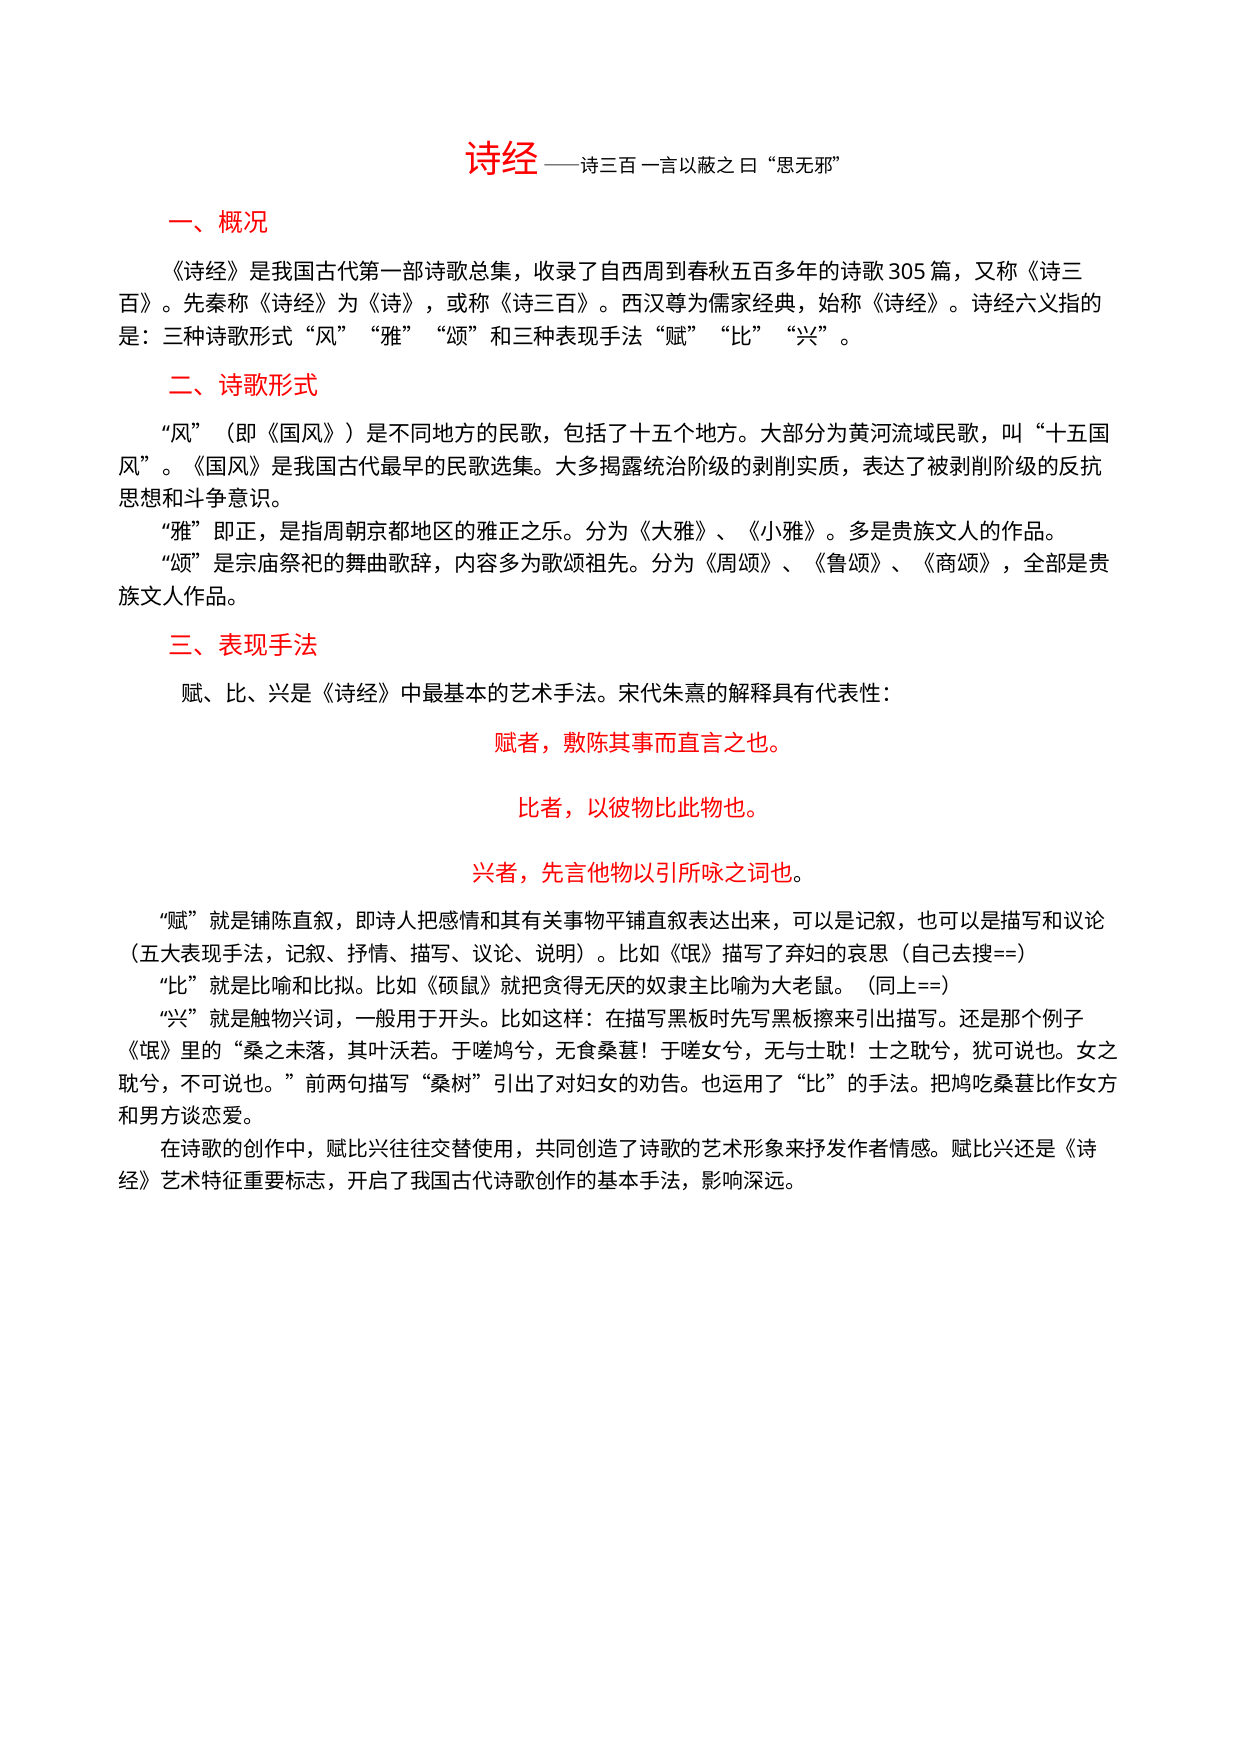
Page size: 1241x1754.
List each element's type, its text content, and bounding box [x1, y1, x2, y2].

text 《诗经》是我国古代第一部诗歌总集，收录了自西周到春秋五百多年的诗歌305篇，又称《诗三百》。先秦称《诗经》为《诗》，或称《诗三百》。西汉尊为儒家经典，始称《诗经》。诗经六义指的是：三种诗歌形式“风”“雅”“颂”和三种表现手法“赋”“比”“兴”。 [118, 253, 1122, 351]
text 赋、比、兴是《诗经》中最基本的艺术手法。宋代朱熹的解释具有代表性： [118, 676, 1122, 708]
text “颂”是宗庙祭祀的舞曲歌辞，内容多为歌颂祖先。分为《周颂》、《鲁颂》、《商颂》，全部是贵族文人作品。 [118, 546, 1122, 611]
text 在诗歌的创作中，赋比兴往往交替使用，共同创造了诗歌的艺术形象来抒发作者情感。赋比兴还是《诗经》艺术特征重要标志，开启了我国古代诗歌创作的基本手法，影响深远。 [118, 1131, 1122, 1196]
text “赋”就是铺陈直叙，即诗人把感情和其有关事物平铺直叙表达出来，可以是记叙，也可以是描写和议论（五大表现手法，记叙、抒情、描写、议论、说明）。比如《氓》描写了弃妇的哀思（自己去搜==） [118, 903, 1122, 968]
text “风”（即《国风》）是不同地方的民歌，包括了十五个地方。大部分为黄河流域民歌，叫“十五国风”。《国风》是我国古代最早的民歌选集。大多揭露统治阶级的剥削实质，表达了被剥削阶级的反抗思想和斗争意识。 [118, 416, 1122, 513]
text 诗经 ——诗三百 一言以蔽之 曰“思无邪” [118, 123, 1122, 188]
text 比者，以彼物比此物也。 [118, 773, 1122, 838]
text 三、表现手法 [118, 611, 1122, 676]
text “兴”就是触物兴词，一般用于开头。比如这样：在描写黑板时先写黑板擦来引出描写。还是那个例子《氓》里的“桑之未落，其叶沃若。于嗟鸠兮，无食桑葚！于嗟女兮，无与士耽！士之耽兮，犹可说也。女之耽兮，不可说也。”前两句描写“桑树”引出了对妇女的劝告。也运用了“比”的手法。把鸠吃桑葚比作女方和男方谈恋爱。 [118, 1001, 1122, 1131]
text 一、概况 [118, 188, 1122, 253]
text 赋者，敷陈其事而直言之也。 [118, 708, 1122, 773]
text “比”就是比喻和比拟。比如《硕鼠》就把贪得无厌的奴隶主比喻为大老鼠。（同上==） [118, 968, 1122, 1001]
text 二、诗歌形式 [118, 351, 1122, 416]
text “雅”即正，是指周朝京都地区的雅正之乐。分为《大雅》、《小雅》。多是贵族文人的作品。 [118, 513, 1122, 546]
text 兴者，先言他物以引所咏之词也。 [118, 838, 1122, 903]
